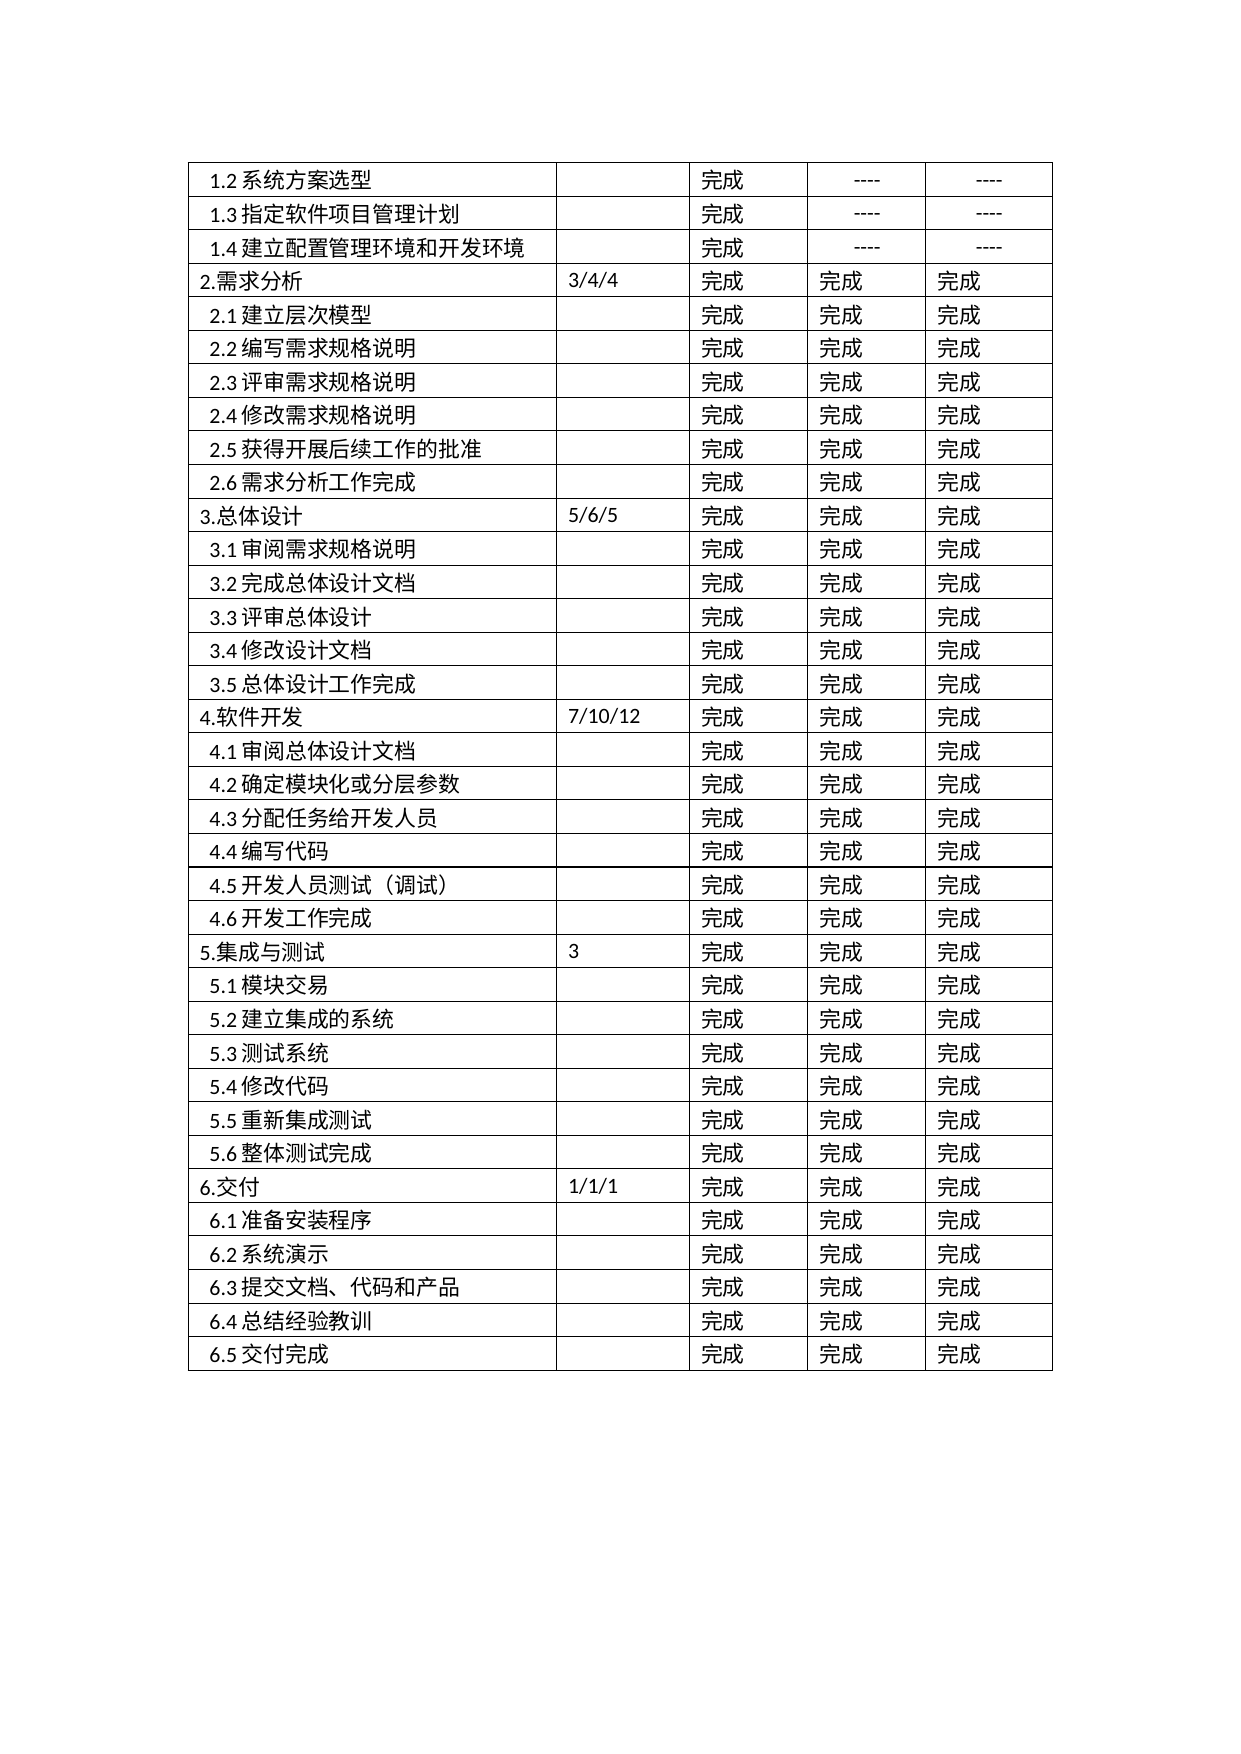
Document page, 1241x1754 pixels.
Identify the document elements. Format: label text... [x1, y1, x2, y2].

table_cell 3 [557, 935, 689, 967]
table_cell 3.4修改设计文档 [189, 633, 556, 665]
table_cell 3.1审阅需求规格说明 [189, 532, 556, 564]
table_cell 完成 [690, 1136, 807, 1168]
table_cell 完成 [926, 1337, 1052, 1369]
table_cell 完成 [690, 901, 807, 933]
table_cell 完成 [808, 868, 925, 900]
table_cell 完成 [926, 733, 1052, 766]
table_cell 完成 [926, 499, 1052, 531]
table_cell 完成 [808, 364, 925, 397]
table_cell [557, 1270, 689, 1302]
table_cell 完成 [808, 1169, 925, 1202]
table_cell 完成 [808, 1035, 925, 1068]
table_cell 完成 [926, 1102, 1052, 1135]
table_cell 完成 [690, 767, 807, 799]
table_cell 完成 [690, 599, 807, 632]
table_cell 完成 [808, 935, 925, 967]
table_cell 6.5交付完成 [189, 1337, 556, 1369]
table_cell 完成 [690, 364, 807, 397]
table_cell [557, 1102, 689, 1135]
table_cell 完成 [808, 1002, 925, 1034]
table_cell 完成 [690, 733, 807, 766]
table_cell 5.集成与测试 [189, 935, 556, 967]
table_cell 5.2建立集成的系统 [189, 1002, 556, 1034]
table_cell 完成 [808, 1203, 925, 1235]
table_cell 完成 [808, 398, 925, 430]
table_cell 4.2确定模块化或分层参数 [189, 767, 556, 799]
table_cell 完成 [926, 868, 1052, 900]
table_cell 完成 [926, 431, 1052, 464]
table_cell 完成 [926, 532, 1052, 564]
table_cell [557, 197, 689, 229]
table_cell 完成 [690, 163, 807, 196]
table_cell 完成 [926, 1236, 1052, 1269]
table_cell 完成 [808, 1136, 925, 1168]
table_cell 3.2完成总体设计文档 [189, 566, 556, 598]
table_cell 完成 [926, 1203, 1052, 1235]
table_cell 4.6开发工作完成 [189, 901, 556, 933]
table_cell 3.3评审总体设计 [189, 599, 556, 632]
table_cell 完成 [690, 1002, 807, 1034]
table_cell 完成 [690, 499, 807, 531]
table_cell 完成 [926, 935, 1052, 967]
table_cell 完成 [926, 599, 1052, 632]
table_cell 完成 [926, 1069, 1052, 1101]
table_cell 4.软件开发 [189, 700, 556, 732]
table_cell 完成 [926, 1035, 1052, 1068]
table_cell 完成 [808, 532, 925, 564]
table_cell 完成 [690, 1337, 807, 1369]
table_cell 完成 [808, 834, 925, 866]
table_cell 6.2系统演示 [189, 1236, 556, 1269]
table_cell [557, 1136, 689, 1168]
table_cell 完成 [926, 1169, 1052, 1202]
table_cell 完成 [926, 364, 1052, 397]
table_cell 完成 [926, 800, 1052, 833]
table_cell [557, 532, 689, 564]
table_cell ---- [926, 197, 1052, 229]
table_cell [557, 633, 689, 665]
table_cell 6.交付 [189, 1169, 556, 1202]
table_cell [557, 968, 689, 1001]
table_cell 2.需求分析 [189, 264, 556, 296]
table_cell 完成 [690, 197, 807, 229]
table_cell 完成 [690, 398, 807, 430]
table_cell 完成 [690, 800, 807, 833]
table_cell 4.1审阅总体设计文档 [189, 733, 556, 766]
table_cell 完成 [690, 1102, 807, 1135]
table_cell 完成 [690, 1270, 807, 1302]
table_cell 完成 [808, 264, 925, 296]
table_cell 完成 [808, 431, 925, 464]
table_cell 1/1/1 [557, 1169, 689, 1202]
table_cell 完成 [808, 465, 925, 497]
table_cell 2.6需求分析工作完成 [189, 465, 556, 497]
table_cell [557, 431, 689, 464]
table_cell [557, 834, 689, 866]
table_cell [557, 767, 689, 799]
table_cell 完成 [690, 532, 807, 564]
table_cell [557, 1069, 689, 1101]
table_cell 完成 [808, 666, 925, 699]
table_cell 完成 [926, 767, 1052, 799]
table_cell 完成 [690, 666, 807, 699]
table_cell 完成 [690, 465, 807, 497]
table_cell 完成 [926, 566, 1052, 598]
table_cell 完成 [808, 566, 925, 598]
table_cell 完成 [690, 331, 807, 363]
table_cell [557, 1304, 689, 1336]
table_cell 完成 [926, 398, 1052, 430]
table_cell 6.3提交文档、代码和产品 [189, 1270, 556, 1302]
table_cell 完成 [926, 834, 1052, 866]
table_cell 完成 [926, 297, 1052, 330]
table_cell 5/6/5 [557, 499, 689, 531]
table_cell 3.总体设计 [189, 499, 556, 531]
table_cell 完成 [926, 901, 1052, 933]
table_cell 完成 [690, 868, 807, 900]
table_cell ---- [808, 163, 925, 196]
table_cell 完成 [690, 968, 807, 1001]
table_cell 完成 [926, 968, 1052, 1001]
table_cell 完成 [808, 1337, 925, 1369]
table_cell 5.6整体测试完成 [189, 1136, 556, 1168]
table_cell 3.5总体设计工作完成 [189, 666, 556, 699]
table_cell 完成 [926, 465, 1052, 497]
table_cell 4.3分配任务给开发人员 [189, 800, 556, 833]
table_cell 完成 [808, 499, 925, 531]
table_cell 完成 [690, 1236, 807, 1269]
table_cell [557, 666, 689, 699]
table_cell 完成 [690, 1169, 807, 1202]
table_cell 完成 [808, 1304, 925, 1336]
table_cell 完成 [926, 1270, 1052, 1302]
table_cell 4.4编写代码 [189, 834, 556, 866]
table_cell 完成 [690, 1069, 807, 1101]
table_cell 2.4修改需求规格说明 [189, 398, 556, 430]
table_cell 2.5获得开展后续工作的批准 [189, 431, 556, 464]
table_cell 完成 [926, 700, 1052, 732]
table_cell 完成 [808, 901, 925, 933]
table_cell 完成 [926, 1304, 1052, 1336]
table_cell ---- [808, 230, 925, 263]
table_cell 2.1建立层次模型 [189, 297, 556, 330]
table_cell 完成 [808, 700, 925, 732]
table_cell 完成 [926, 1136, 1052, 1168]
table_cell 3/4/4 [557, 264, 689, 296]
table_cell [557, 398, 689, 430]
table_cell [557, 1236, 689, 1269]
table_cell 完成 [808, 1270, 925, 1302]
table_cell 完成 [690, 1203, 807, 1235]
table_cell 完成 [690, 230, 807, 263]
table_cell 完成 [808, 599, 925, 632]
table_cell [557, 465, 689, 497]
table_cell 7/10/12 [557, 700, 689, 732]
table_cell 完成 [808, 733, 925, 766]
table_cell ---- [926, 230, 1052, 263]
table_cell 完成 [808, 767, 925, 799]
table_cell 完成 [690, 633, 807, 665]
table_cell 完成 [926, 1002, 1052, 1034]
table_cell 完成 [690, 297, 807, 330]
table_cell 2.3评审需求规格说明 [189, 364, 556, 397]
table_cell 完成 [926, 666, 1052, 699]
table_cell 4.5开发人员测试（调试） [189, 868, 556, 900]
table_cell 1.4建立配置管理环境和开发环境 [189, 230, 556, 263]
table_cell 1.3指定软件项目管理计划 [189, 197, 556, 229]
table_cell ---- [926, 163, 1052, 196]
table_cell 完成 [808, 1236, 925, 1269]
table_cell [557, 868, 689, 900]
table_cell 完成 [926, 633, 1052, 665]
table_cell [557, 1035, 689, 1068]
table_cell [557, 230, 689, 263]
table_cell 5.5重新集成测试 [189, 1102, 556, 1135]
table_cell 完成 [690, 700, 807, 732]
table_cell 完成 [690, 431, 807, 464]
table_cell 完成 [690, 1304, 807, 1336]
table_cell [557, 566, 689, 598]
table_cell ---- [808, 197, 925, 229]
table_cell 完成 [926, 264, 1052, 296]
table_cell [557, 297, 689, 330]
table_cell 1.2系统方案选型 [189, 163, 556, 196]
table_cell [557, 163, 689, 196]
table_cell [557, 800, 689, 833]
table_cell 完成 [690, 264, 807, 296]
table_cell 6.1准备安装程序 [189, 1203, 556, 1235]
table_cell 完成 [808, 1102, 925, 1135]
table_cell 5.3测试系统 [189, 1035, 556, 1068]
table_cell [557, 1337, 689, 1369]
table_cell 完成 [808, 1069, 925, 1101]
table_cell [557, 599, 689, 632]
table_cell 完成 [808, 331, 925, 363]
table_cell 完成 [690, 1035, 807, 1068]
table_cell 6.4总结经验教训 [189, 1304, 556, 1336]
table_cell [557, 364, 689, 397]
table_cell 完成 [690, 935, 807, 967]
table_cell 5.1模块交易 [189, 968, 556, 1001]
table_cell [557, 1203, 689, 1235]
table_cell 5.4修改代码 [189, 1069, 556, 1101]
table_cell 2.2编写需求规格说明 [189, 331, 556, 363]
table_cell [557, 733, 689, 766]
table_cell [557, 1002, 689, 1034]
table_cell [557, 331, 689, 363]
table_cell 完成 [690, 566, 807, 598]
table_cell 完成 [808, 800, 925, 833]
table_cell 完成 [808, 968, 925, 1001]
table_cell 完成 [926, 331, 1052, 363]
table_cell [557, 901, 689, 933]
table_cell 完成 [808, 297, 925, 330]
table_cell 完成 [808, 633, 925, 665]
table_cell 完成 [690, 834, 807, 866]
